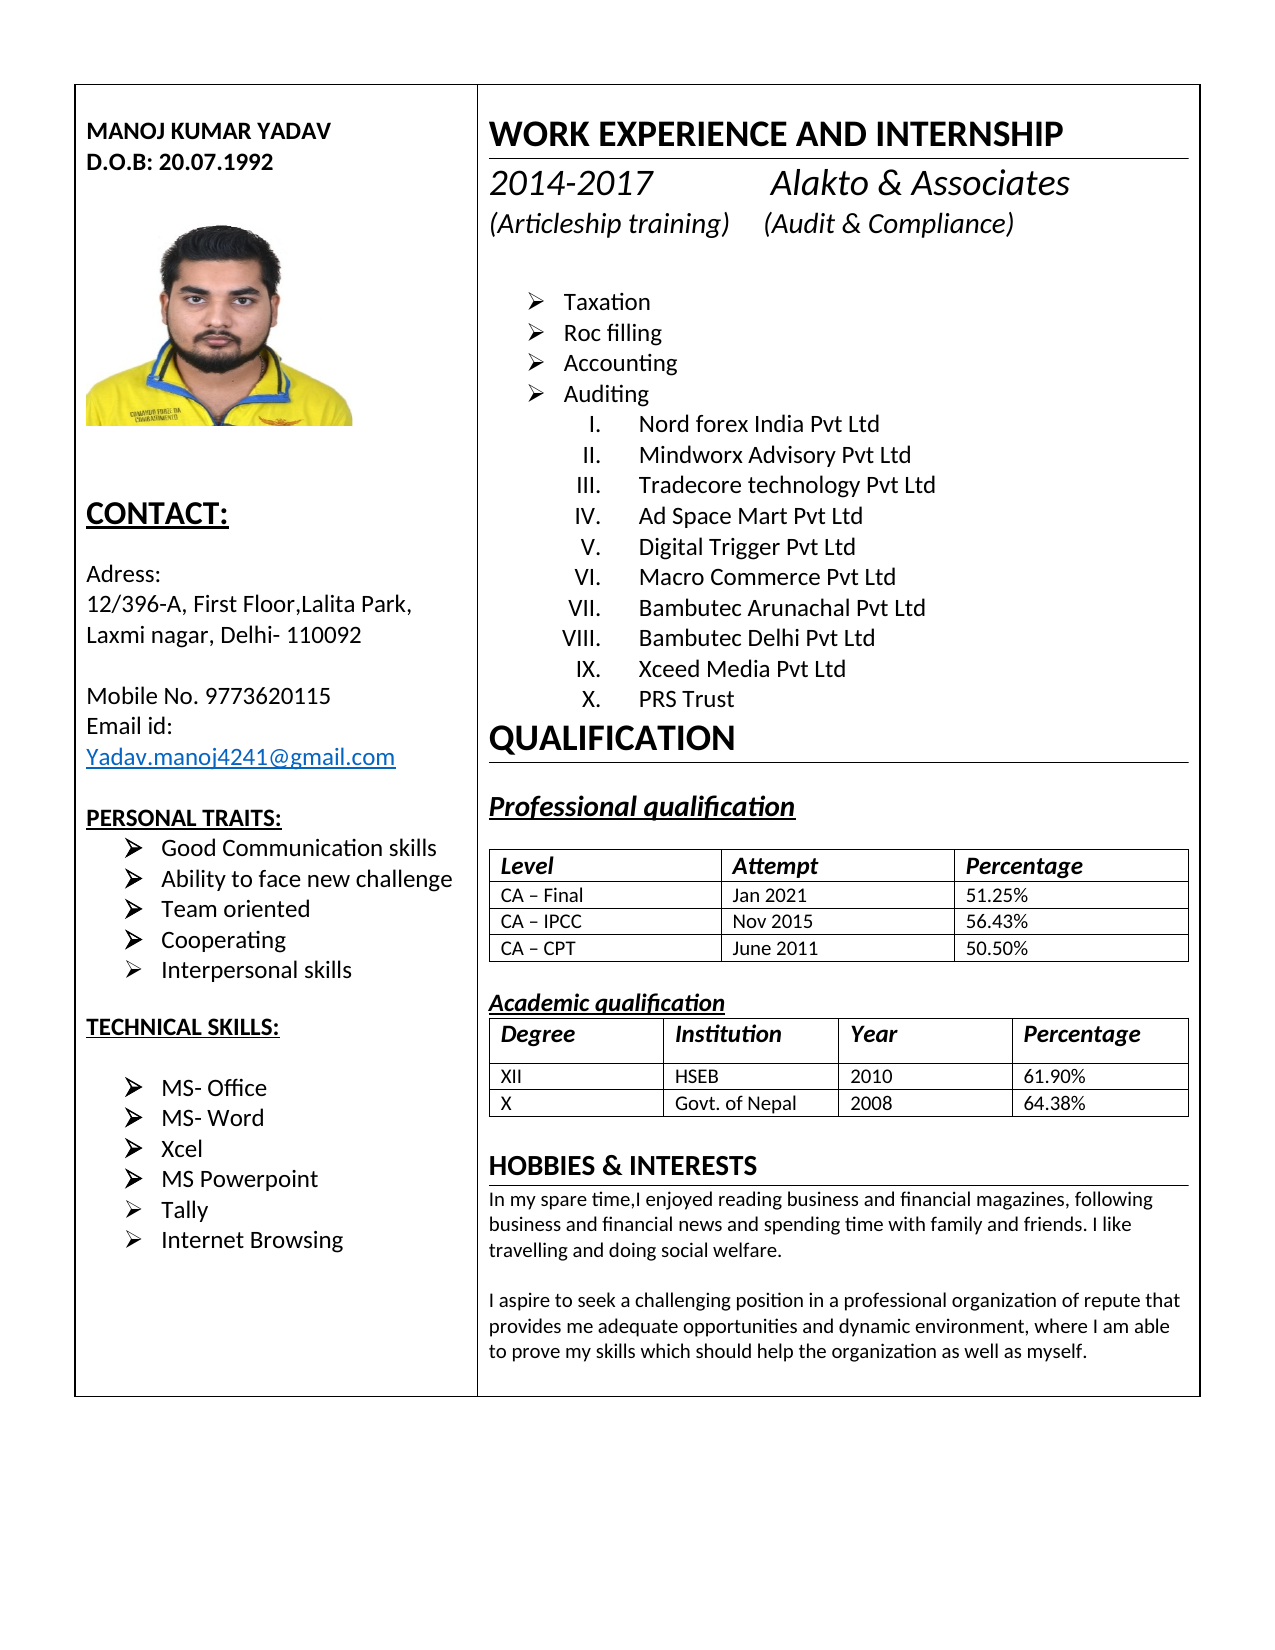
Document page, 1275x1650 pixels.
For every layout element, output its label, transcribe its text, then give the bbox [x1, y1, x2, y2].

table_header MANOJ KUMAR YADAV D.O.B: 20.07.1992 CONTACT: Adress: 12/396-A, First Floor,Lalita Park, Laxmi nagar, Delhi- 110092 Mobile No. 9773620115 Email id: Yadav.manoj4241@gmail.com PERSONAL TRAITS: Good Communication skills Ability to face new challenge Team oriented Cooperating Interpersonal skills TECHNICAL SKILLS: MS- Office MS- Word Xcel MS Powerpoint Tally Internet Browsing [76, 85, 477, 1396]
picture [86, 206, 353, 426]
table_header WORK EXPERIENCE AND INTERNSHIP 2014-2017 Alakto & Associates (Articleship training) (Audit & Compliance) Taxation Roc filling Accounting Auditing Nord forex India Pvt Ltd Mindworx Advisory Pvt Ltd Tradecore technology Pvt Ltd Ad Space Mart Pvt Ltd Digital Trigger Pvt Ltd Macro Commerce Pvt Ltd Bambutec Arunachal Pvt Ltd Bambutec Delhi Pvt Ltd Xceed Media Pvt Ltd PRS Trust QUALIFICATION Professional qualification Academic qualification HOBBIES & INTERESTS In my spare time,I enjoyed reading business and financial magazines, following business and financial news and spending time with family and friends. I like travelling and doing social welfare. I aspire to seek a challenging position in a professional organization of repute that provides me adequate opportunities and dynamic environment, where I am able to prove my skills which should help the organization as well as myself. [478, 85, 1199, 1396]
